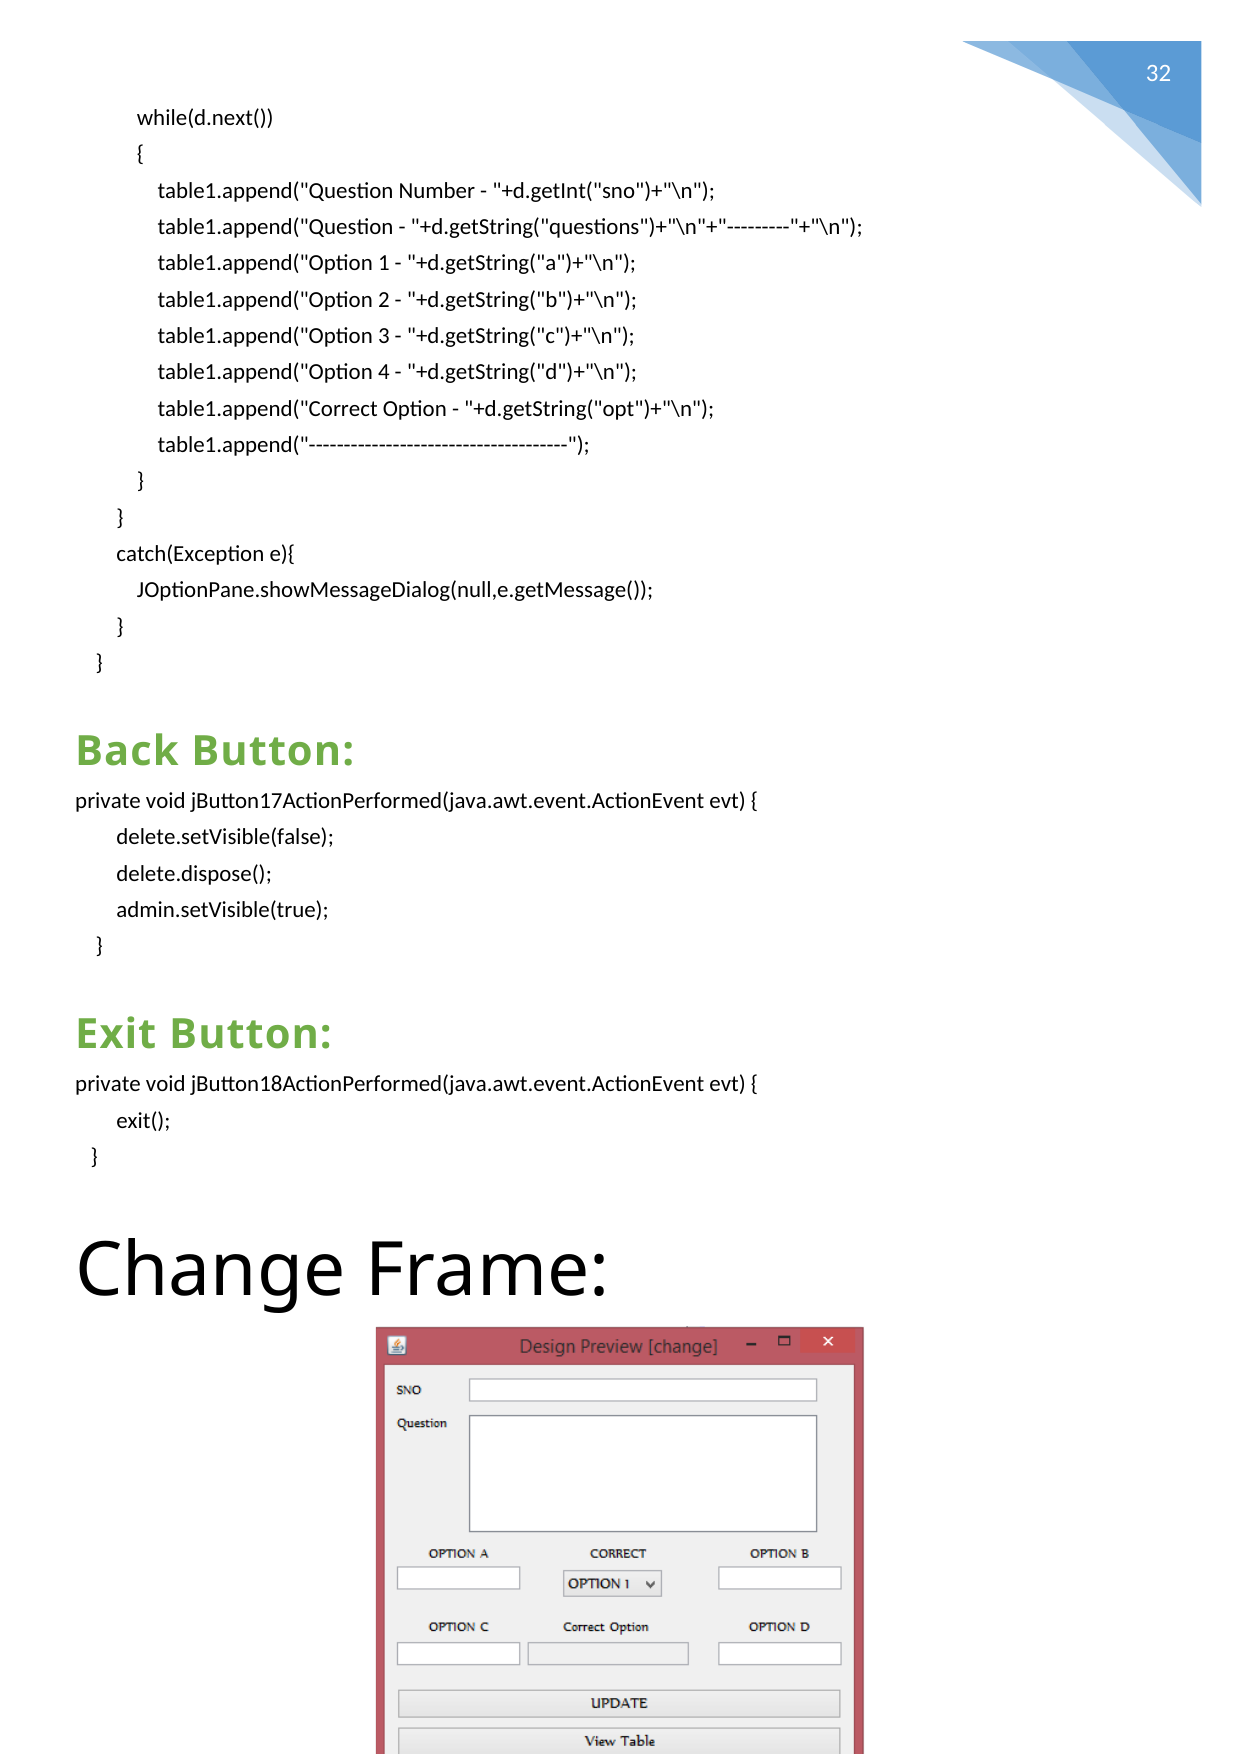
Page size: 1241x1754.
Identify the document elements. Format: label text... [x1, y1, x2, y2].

text } [75, 1142, 1165, 1170]
text } [75, 648, 1165, 676]
text table1.append("Option 1 - "+d.getString("a")+"\n"); [75, 248, 1165, 276]
text table1.append("Option 4 - "+d.getString("d")+"\n"); [75, 357, 1165, 386]
text table1.append("Option 3 - "+d.getString("c")+"\n"); [75, 321, 1165, 349]
text } [75, 503, 1165, 531]
picture [375, 1326, 865, 1754]
text admin.setVisible(true); [75, 895, 1165, 923]
text } [75, 612, 1165, 640]
text delete.setVisible(false); [75, 822, 1165, 851]
text private void jButton18ActionPerformed(java.awt.event.ActionEvent evt) { [75, 1069, 1165, 1097]
text Back Button: [75, 721, 1165, 778]
text table1.append("Correct Option - "+d.getString("opt")+"\n"); [75, 394, 1165, 422]
text } [75, 467, 1165, 494]
picture [962, 41, 1202, 207]
text table1.append("Option 2 - "+d.getString("b")+"\n"); [75, 285, 1165, 313]
text Change Frame: [75, 1215, 1165, 1317]
text table1.append("Question Number - "+d.getInt("sno")+"\n"); [75, 176, 1165, 204]
text table1.append("-------------------------------------"); [75, 430, 1165, 458]
text JOptionPane.showMessageDialog(null,e.getMessage()); [75, 576, 1165, 604]
text table1.append("Question - "+d.getString("questions")+"\n"+"---------"+"\n"); [75, 212, 1165, 240]
text { [75, 139, 1165, 167]
text while(d.next()) [75, 103, 1165, 131]
text } [75, 932, 1165, 959]
text delete.dispose(); [75, 859, 1165, 887]
text Exit Button: [75, 1004, 1165, 1061]
text exit(); [75, 1106, 1165, 1134]
text catch(Exception e){ [75, 539, 1165, 567]
text private void jButton17ActionPerformed(java.awt.event.ActionEvent evt) { [75, 786, 1165, 814]
